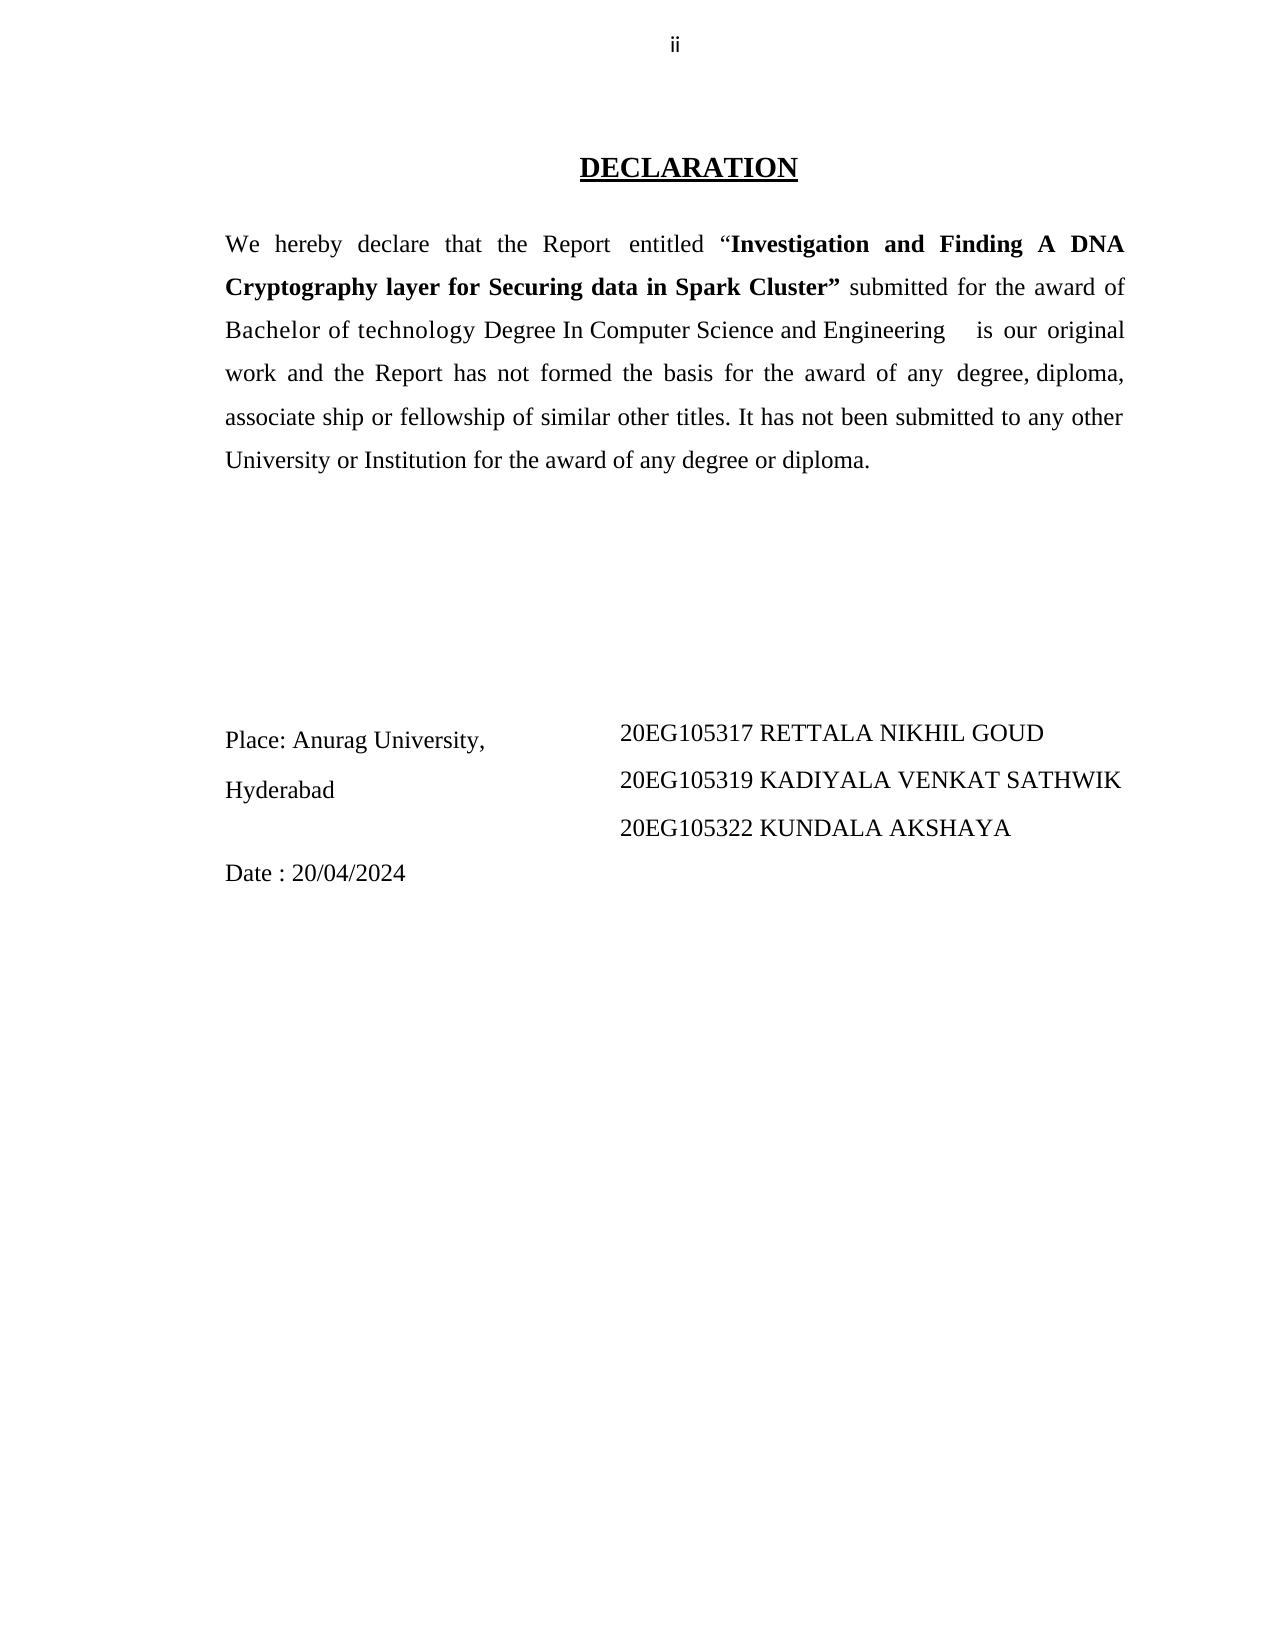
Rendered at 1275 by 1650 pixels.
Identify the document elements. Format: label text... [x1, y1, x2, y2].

text Place: Anurag University, [225, 725, 604, 754]
text Hyderabad [225, 775, 604, 837]
text We hereby declare that the Report entitled “Investigation and Finding A DNA Cryptography layer for Securing data in Spark Cluster” submitted for the award of Bachelor of technology Degree In Computer Science and Engineering is our original work and the Report has not formed the basis for the award of any degree, diploma, associate ship or fellowship of similar other titles. It has not been submitted to any other University or Institution for the award of any degree or diploma. [225, 229, 1125, 473]
text Date : 20/04/2024 [225, 858, 1125, 887]
text DECLARATION [299, 150, 1078, 183]
